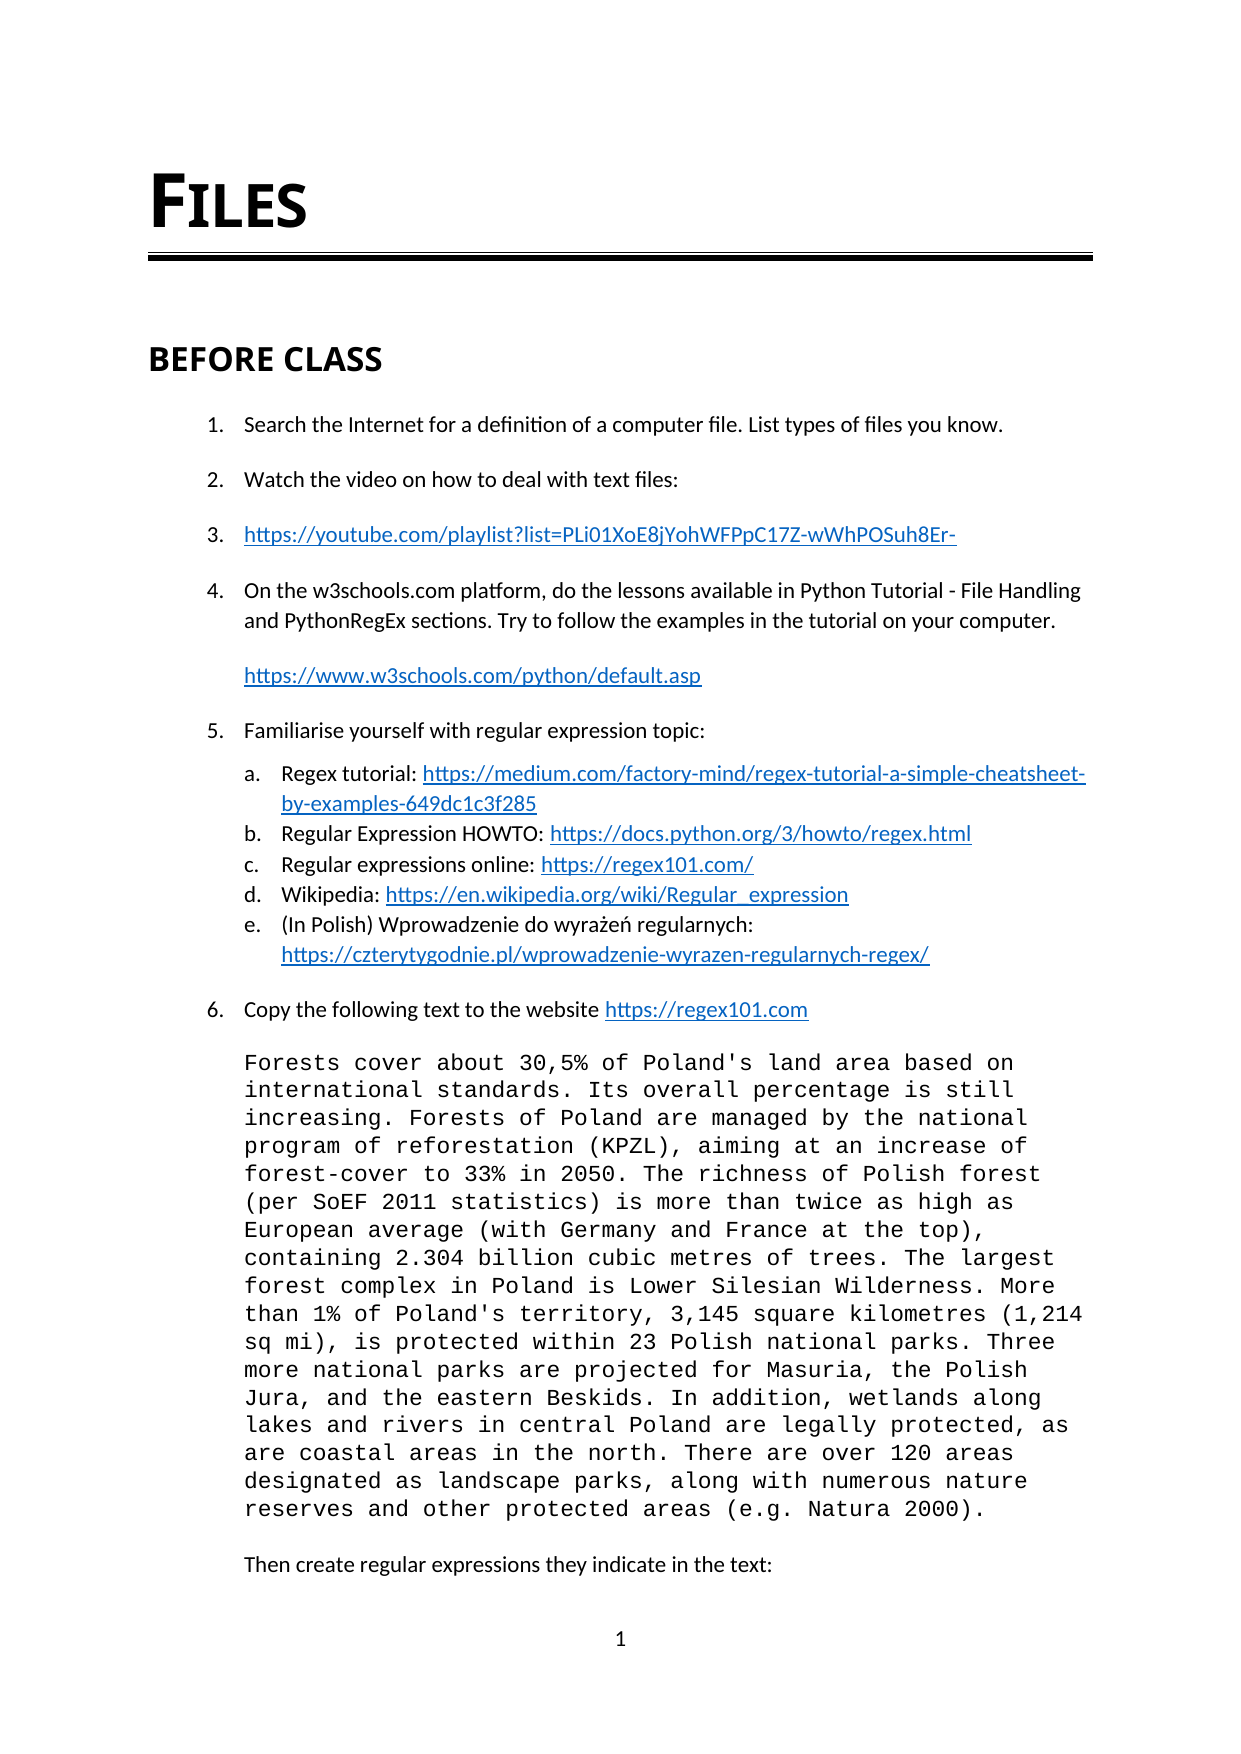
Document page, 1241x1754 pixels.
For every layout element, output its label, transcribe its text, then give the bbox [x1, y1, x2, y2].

text Search the Internet for a definition of a computer file. List types of files you know. [207, 410, 1093, 438]
text Regex tutorial: https://medium.com/factory-mind/regex-tutorial-a-simple-cheatsheet-by-examples-649dc1c3f285 [244, 759, 1093, 817]
text Familiarise yourself with regular expression topic: [207, 716, 1093, 744]
list https://www.w3schools.com/python/default.asp [244, 661, 1093, 689]
list Forests cover about 30,5% of Poland's land area based on international standards. Its overall percentage is still increasing. Forests of Poland are managed by the national program of reforestation (KPZL), aiming at an increase of forest-cover to 33% in 2050. The richness of Polish forest (per SoEF 2011 statistics) is more than twice as high as European average (with Germany and France at the top), containing 2.304 billion cubic metres of trees. The largest forest complex in Poland is Lower Silesian Wilderness. More than 1% of Poland's territory, 3,145 square kilometres (1,214 sq mi), is protected within 23 Polish national parks. Three more national parks are projected for Masuria, the Polish Jura, and the eastern Beskids. In addition, wetlands along lakes and rivers in central Poland are legally protected, as are coastal areas in the north. There are over 120 areas designated as landscape parks, along with numerous nature reserves and other protected areas (e.g. Natura 2000). [244, 1051, 1093, 1523]
text Regular expressions online: https://regex101.com/ [244, 850, 1093, 878]
text (In Polish) Wprowadzenie do wyrażeń regularnych: https://czterytygodnie.pl/wprowadzenie-wyrazen-regularnych-regex/ [244, 910, 1093, 968]
text https://youtube.com/playlist?list=PLi01XoE8jYohWFPpC17Z-wWhPOSuh8Er- [207, 521, 1093, 549]
subtitle Before Class [148, 336, 1093, 382]
text Watch the video on how to deal with text files: [207, 465, 1093, 493]
list Then create regular expressions they indicate in the text: [244, 1550, 1093, 1578]
title Files [148, 148, 1093, 252]
text Regular Expression HOWTO: https://docs.python.org/3/howto/regex.html [244, 819, 1093, 848]
text On the w3schools.com platform, do the lessons available in Python Tutorial - File Handling and PythonRegEx sections. Try to follow the examples in the tutorial on your computer. [207, 576, 1093, 634]
text Copy the following text to the website https://regex101.com [207, 996, 1093, 1024]
text Wikipedia: https://en.wikipedia.org/wiki/Regular_expression [244, 880, 1093, 908]
